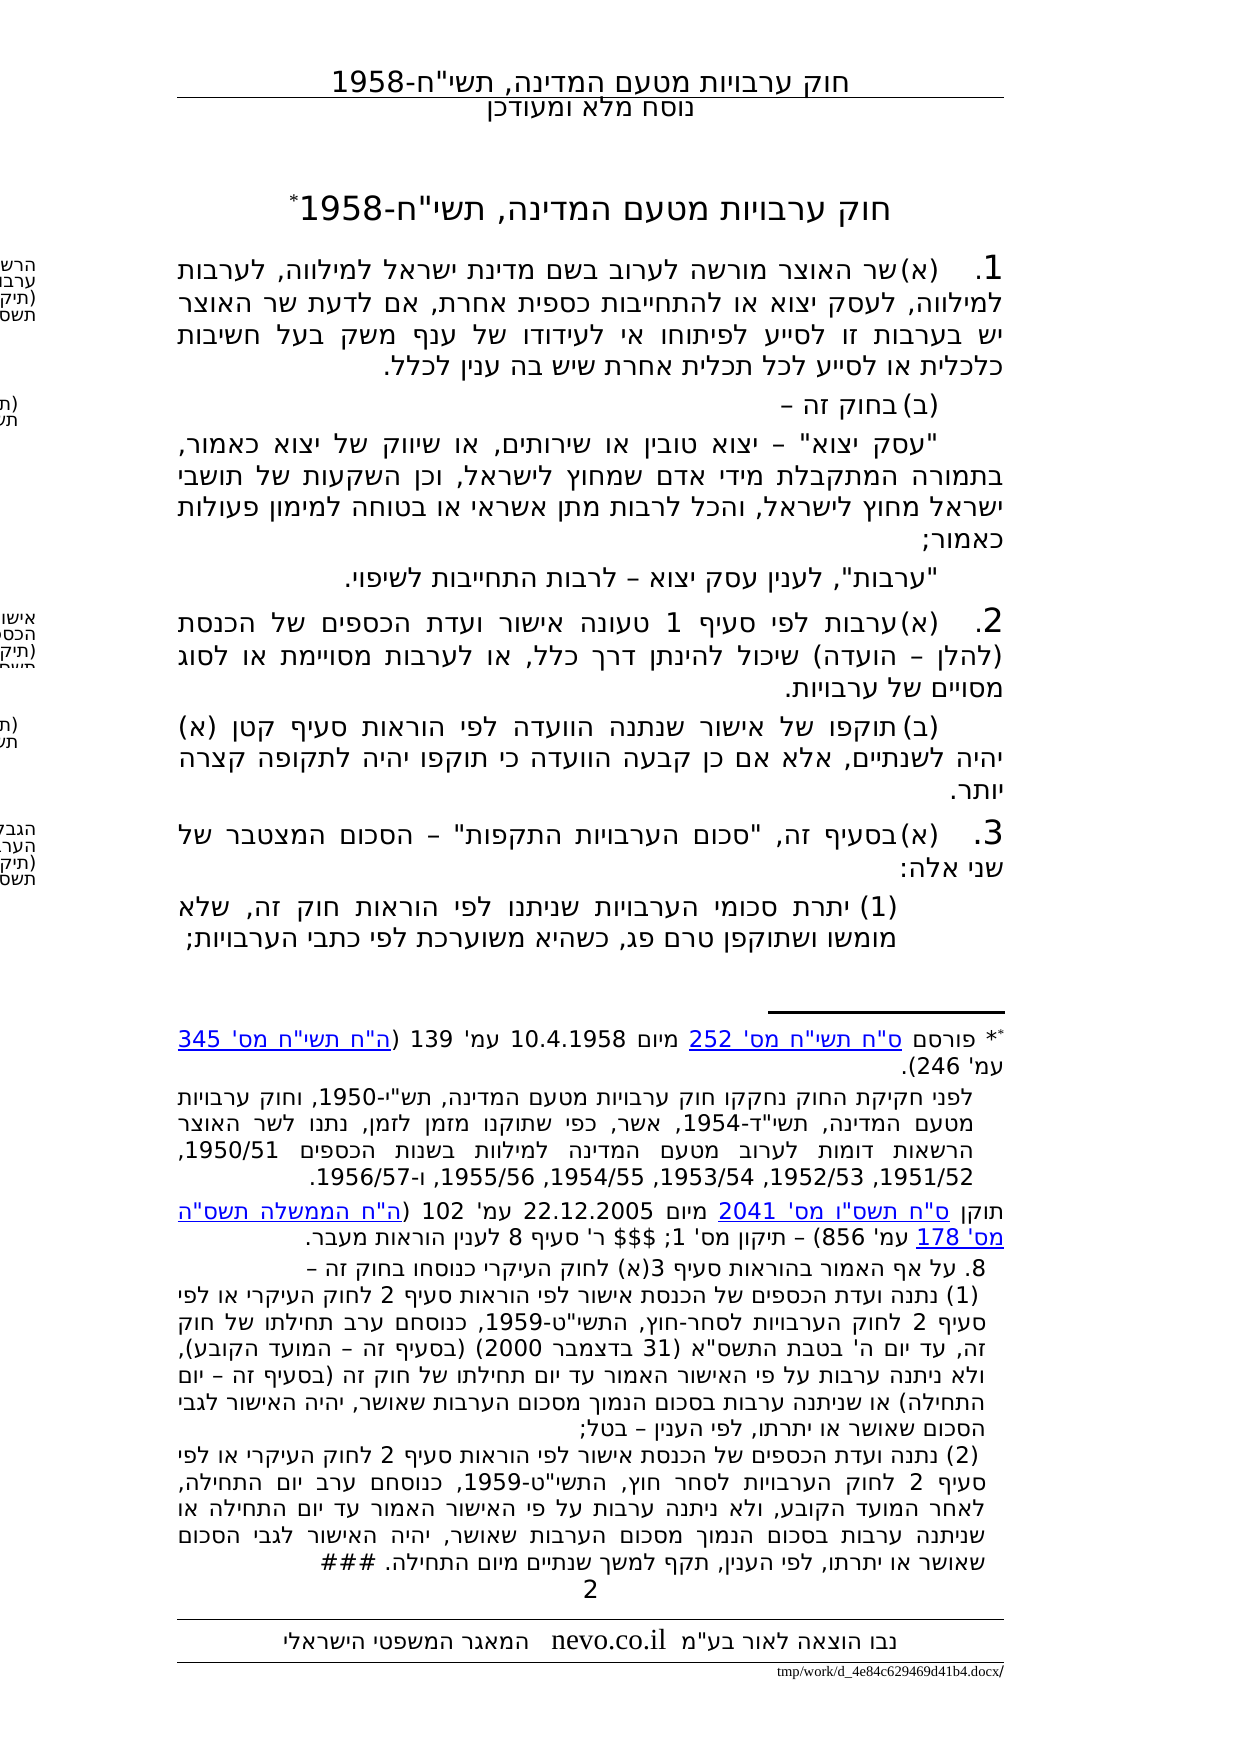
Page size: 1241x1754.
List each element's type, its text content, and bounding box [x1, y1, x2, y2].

text "ערבות", לענין עסק יצוא – לרבות התחייבות לשיפוי. [177, 562, 1004, 594]
text (ב) בחוק זה – [177, 389, 1004, 421]
text 1. (א) שר האוצר מורשה לערוב בשם מדינת ישראל למילווה, לערבות למילווה, לעסק יצוא או להתחייבות כספית אחרת, אם לדעת שר האוצר יש בערבות זו לסייע לפיתוחו אי לעידודו של ענף משק בעל חשיבות כלכלית או לסייע לכל תכלית אחרת שיש בה ענין לכלל. [177, 248, 1004, 382]
text 2. (א) ערבות לפי סעיף 1 טעונה אישור ועדת הכספים של הכנסת (להלן – הועדה) שיכול להינתן דרך כלל, או לערבות מסויימת או לסוג מסויים של ערבויות. [177, 601, 1004, 703]
text חוק ערבויות מטעם המדינה, תשי"ח-1958* [177, 189, 1004, 228]
text 3. (א) בסעיף זה, "סכום הערבויות התקפות" – הסכום המצטבר של שני אלה: [177, 813, 1004, 883]
text (ב) תוקפו של אישור שנתנה הוועדה לפי הוראות סעיף קטן (א) יהיה לשנתיים, אלא אם כן קבעה הוועדה כי תוקפו יהיה לתקופה קצרה יותר. [177, 711, 1004, 806]
text "עסק יצוא" – יצוא טובין או שירותים, או שיווק של יצוא כאמור, בתמורה המתקבלת מידי אדם שמחוץ לישראל, וכן השקעות של תושבי ישראל מחוץ לישראל, והכל לרבות מתן אשראי או בטוחה למימון פעולות כאמור; [177, 429, 1004, 555]
text (1) יתרת סכומי הערבויות שניתנו לפי הוראות חוק זה, שלא מומשו ושתוקפן טרם פג, כשהיא משוערכת לפי כתבי הערבויות; [177, 891, 898, 954]
